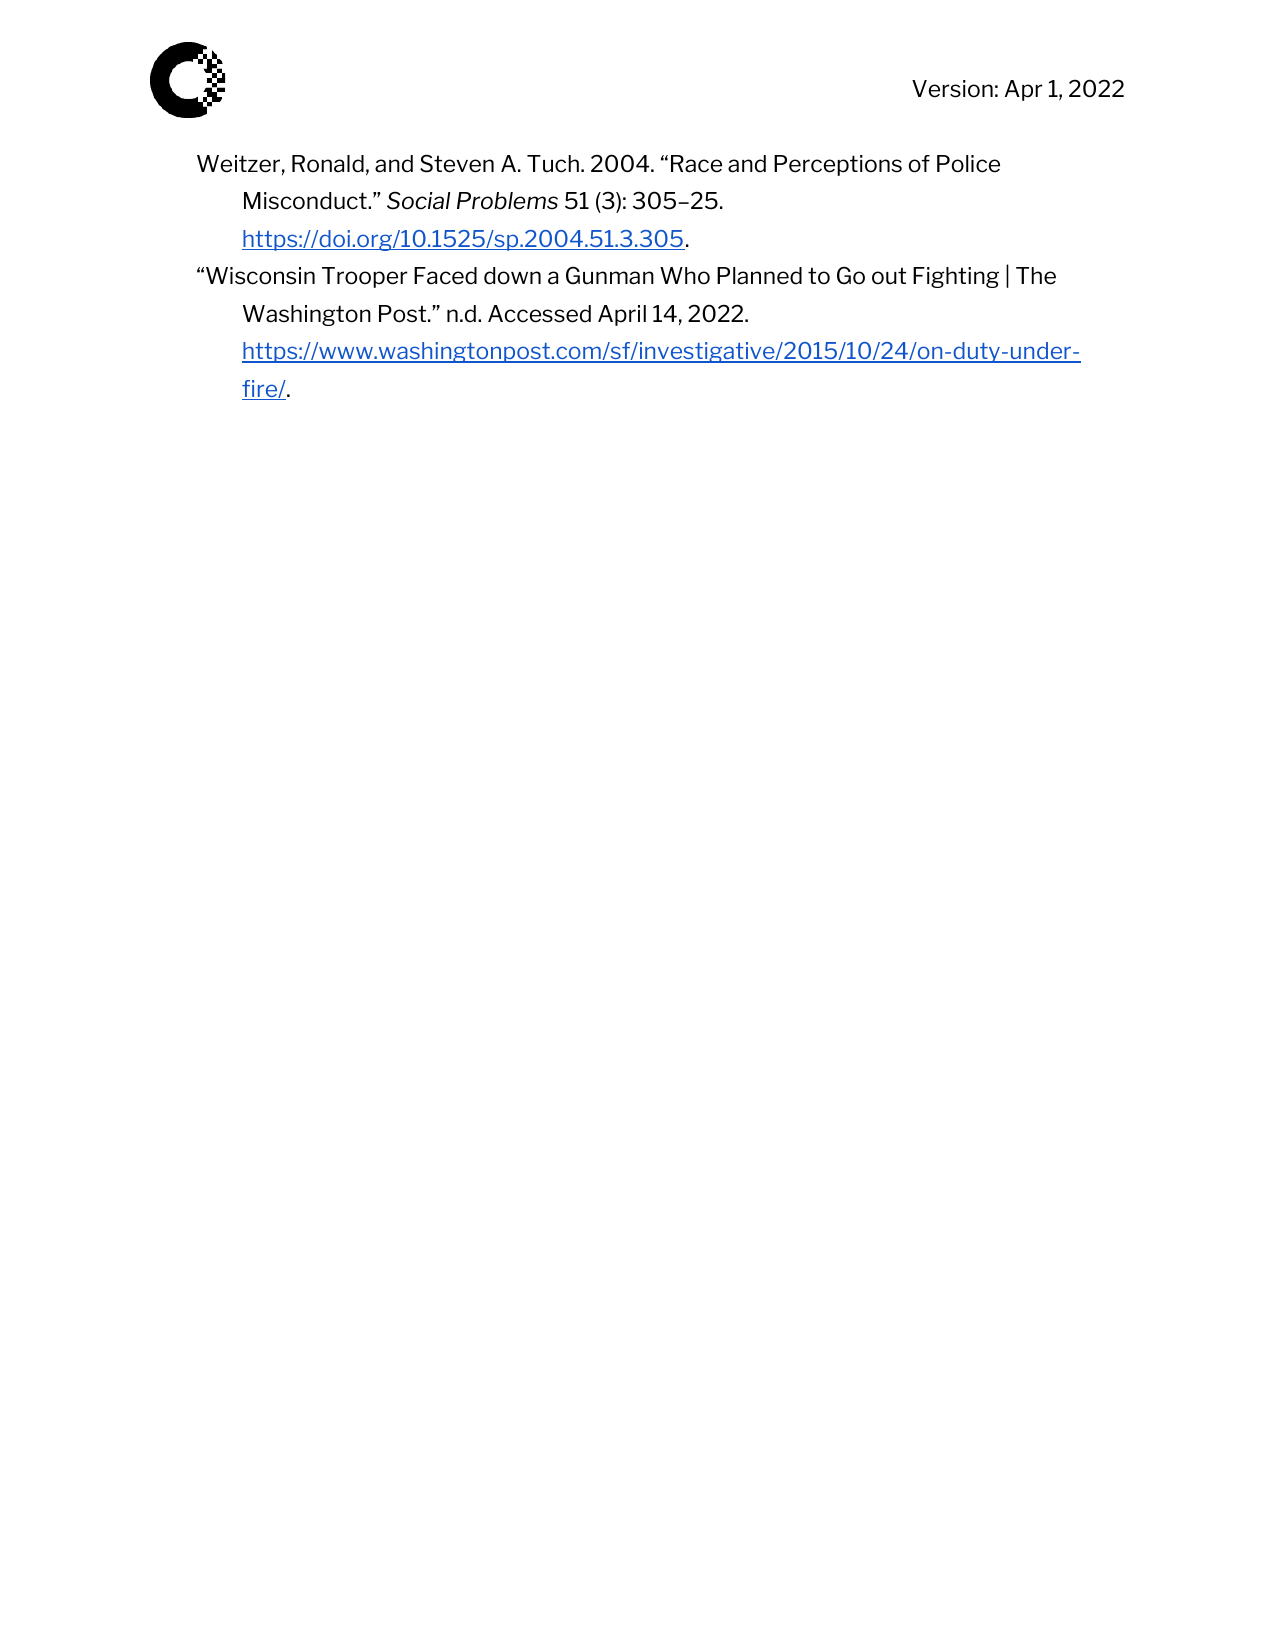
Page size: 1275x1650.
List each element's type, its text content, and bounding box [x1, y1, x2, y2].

picture [150, 42, 226, 118]
text “Wisconsin Trooper Faced down a Gunman Who Planned to Go out Fighting | The Washington Post.” n.d. Accessed April 14, 2022. https://www.washingtonpost.com/sf/investigative/2015/10/24/on-duty-under-fire/. [196, 262, 1125, 403]
text Weitzer, Ronald, and Steven A. Tuch. 2004. “Race and Perceptions of Police Misconduct.” Social Problems 51 (3): 305–25. https://doi.org/10.1525/sp.2004.51.3.305. [196, 150, 1125, 253]
